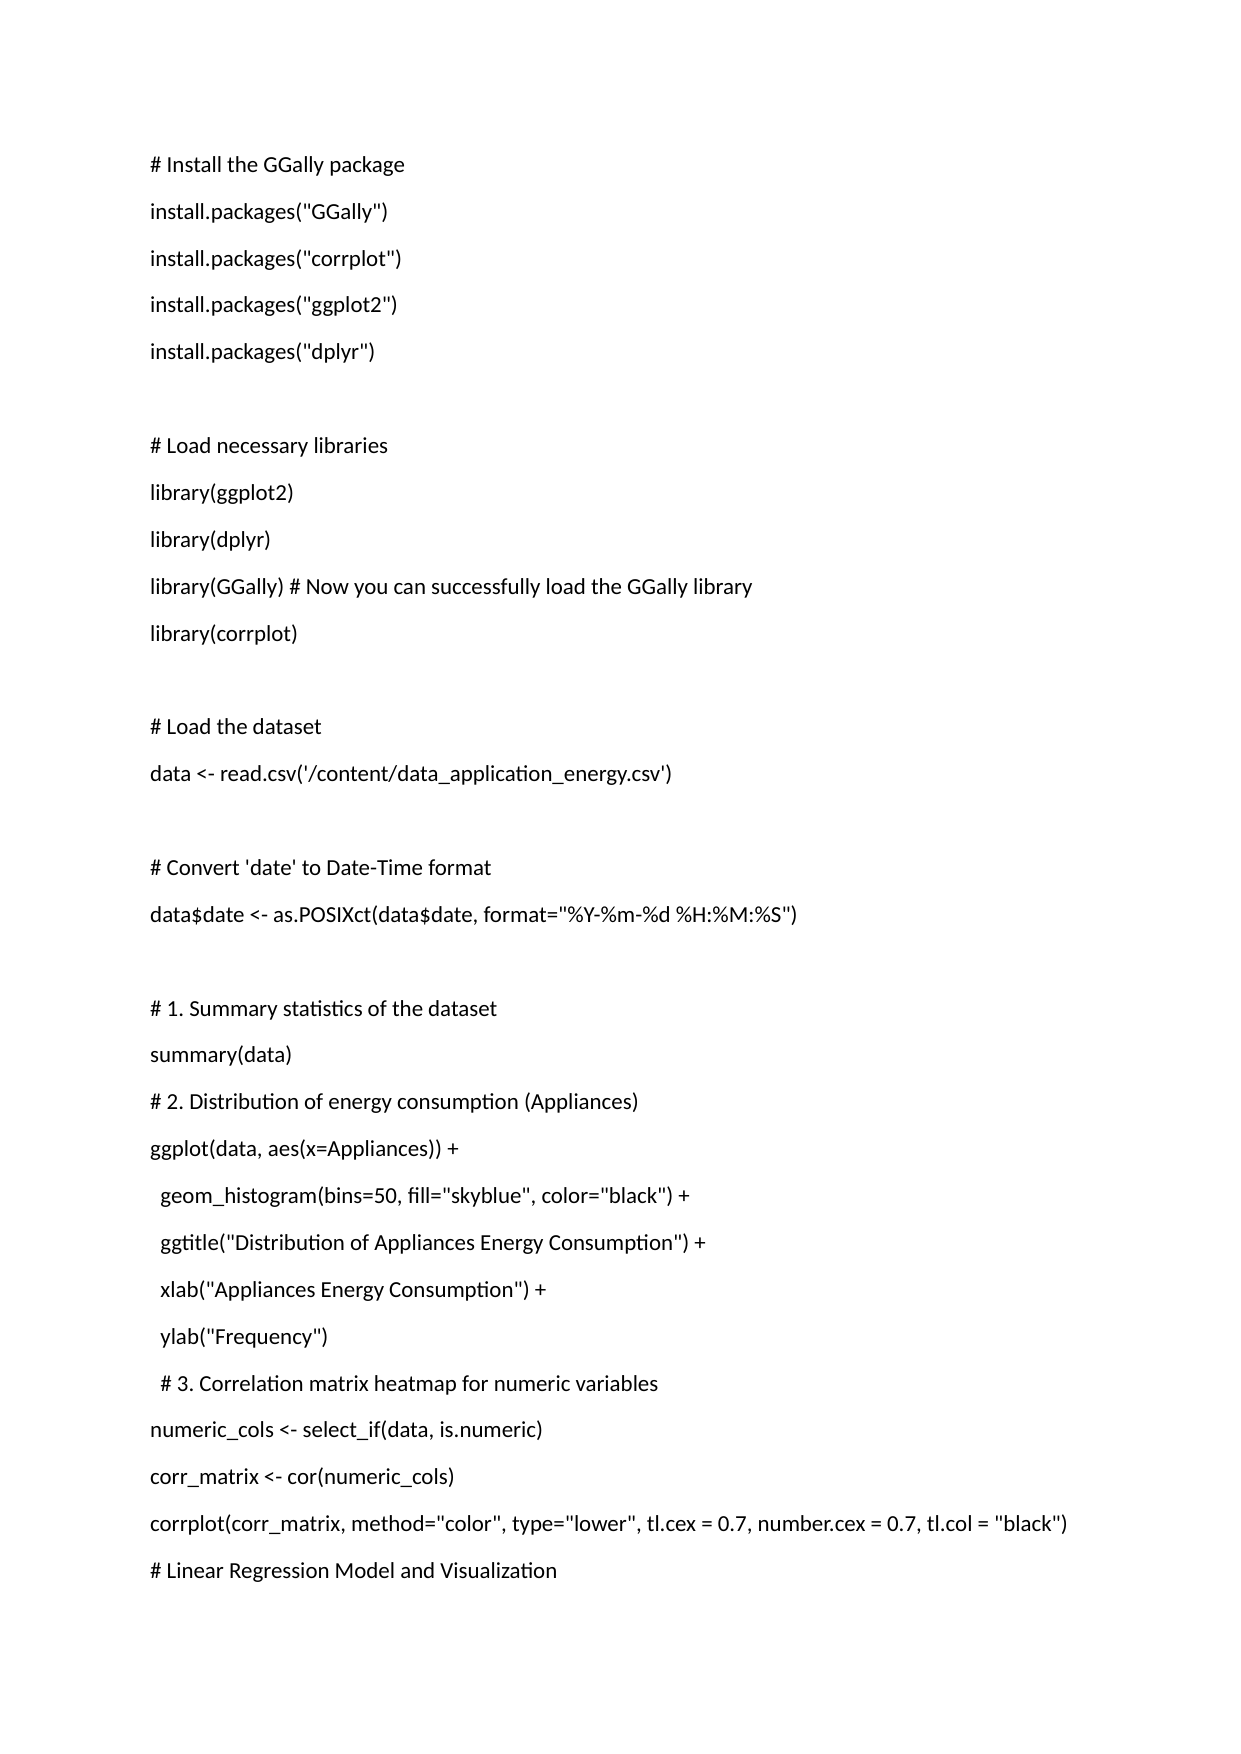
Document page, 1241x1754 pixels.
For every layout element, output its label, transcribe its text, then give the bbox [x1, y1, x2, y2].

text # 2. Distribution of energy consumption (Appliances) [150, 1087, 1090, 1116]
text data <- read.csv('/content/data_application_energy.csv') [150, 759, 1090, 787]
text # 1. Summary statistics of the dataset [150, 994, 1090, 1022]
text corr_matrix <- cor(numeric_cols) [150, 1462, 1090, 1491]
text geom_histogram(bins=50, fill="skyblue", color="black") + [150, 1181, 1090, 1209]
text # Load the dataset [150, 712, 1090, 741]
text xlab("Appliances Energy Consumption") + [150, 1275, 1090, 1303]
text ylab("Frequency") [150, 1322, 1090, 1350]
text data$date <- as.POSIXct(data$date, format="%Y-%m-%d %H:%M:%S") [150, 900, 1090, 928]
text install.packages("GGally") [150, 197, 1090, 225]
text ggtitle("Distribution of Appliances Energy Consumption") + [150, 1228, 1090, 1256]
text library(ggplot2) [150, 478, 1090, 506]
text library(corrplot) [150, 619, 1090, 647]
text summary(data) [150, 1041, 1090, 1069]
text install.packages("corrplot") [150, 244, 1090, 272]
text numeric_cols <- select_if(data, is.numeric) [150, 1416, 1090, 1444]
text install.packages("ggplot2") [150, 291, 1090, 319]
text # Convert 'date' to Date-Time format [150, 853, 1090, 881]
text library(GGally) # Now you can successfully load the GGally library [150, 572, 1090, 600]
text library(dplyr) [150, 525, 1090, 553]
text install.packages("dplyr") [150, 337, 1090, 366]
text # Install the GGally package [150, 150, 1090, 178]
text corrplot(corr_matrix, method="color", type="lower", tl.cex = 0.7, number.cex = 0.7, tl.col = "black") [150, 1509, 1090, 1537]
text # 3. Correlation matrix heatmap for numeric variables [150, 1369, 1090, 1397]
text # Load necessary libraries [150, 431, 1090, 459]
text ggplot(data, aes(x=Appliances)) + [150, 1134, 1090, 1162]
text # Linear Regression Model and Visualization [150, 1556, 1090, 1584]
